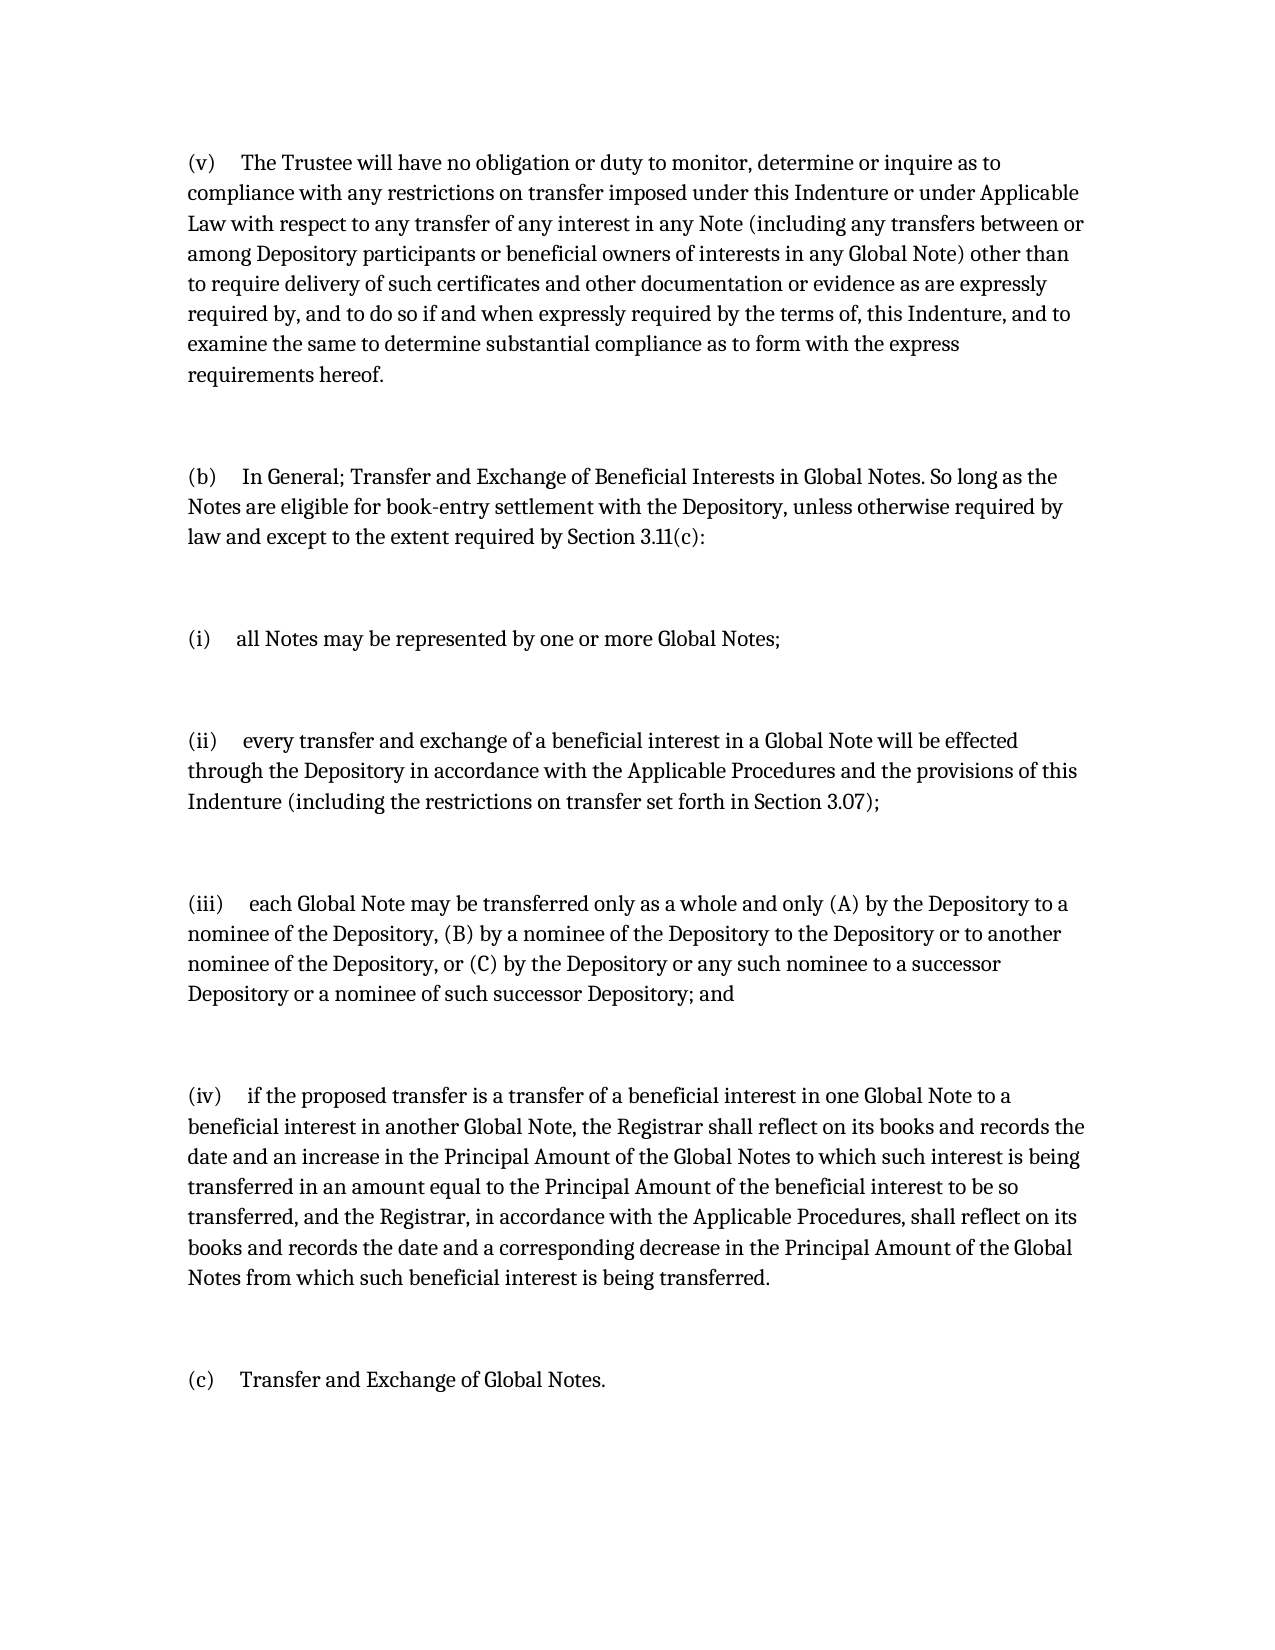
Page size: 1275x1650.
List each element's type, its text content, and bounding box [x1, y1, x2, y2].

text (iii) each Global Note may be transferred only as a whole and only (A) by the Depository to a nominee of the Depository, (B) by a nominee of the Depository to the Depository or to another nominee of the Depository, or (C) by the Depository or any such nominee to a successor Depository or a nominee of such successor Depository; and [187, 891, 1087, 1008]
text (i) all Notes may be represented by one or more Global Notes; [187, 626, 1087, 652]
text (c) Transfer and Exchange of Global Notes. [187, 1367, 1087, 1393]
text (iv) if the proposed transfer is a transfer of a beneficial interest in one Global Note to a beneficial interest in another Global Note, the Registrar shall reflect on its books and records the date and an increase in the Principal Amount of the Global Notes to which such interest is being transferred in an amount equal to the Principal Amount of the beneficial interest to be so transferred, and the Registrar, in accordance with the Applicable Procedures, shall reflect on its books and records the date and a corresponding decrease in the Principal Amount of the Global Notes from which such beneficial interest is being transferred. [187, 1083, 1087, 1291]
text (b) In General; Transfer and Exchange of Beneficial Interests in Global Notes. So long as the Notes are eligible for book-entry settlement with the Depository, unless otherwise required by law and except to the extent required by Section 3.11(c): [187, 463, 1087, 550]
text (v) The Trustee will have no obligation or duty to monitor, determine or inquire as to compliance with any restrictions on transfer imposed under this Indenture or under Applicable Law with respect to any transfer of any interest in any Note (including any transfers between or among Depository participants or beneficial owners of interests in any Global Note) other than to require delivery of such certificates and other documentation or evidence as are expressly required by, and to do so if and when expressly required by the terms of, this Indenture, and to examine the same to determine substantial compliance as to form with the express requirements hereof. [187, 150, 1087, 388]
text (ii) every transfer and exchange of a beneficial interest in a Global Note will be effected through the Depository in accordance with the Applicable Procedures and the provisions of this Indenture (including the restrictions on transfer set forth in Section 3.07); [187, 728, 1087, 815]
